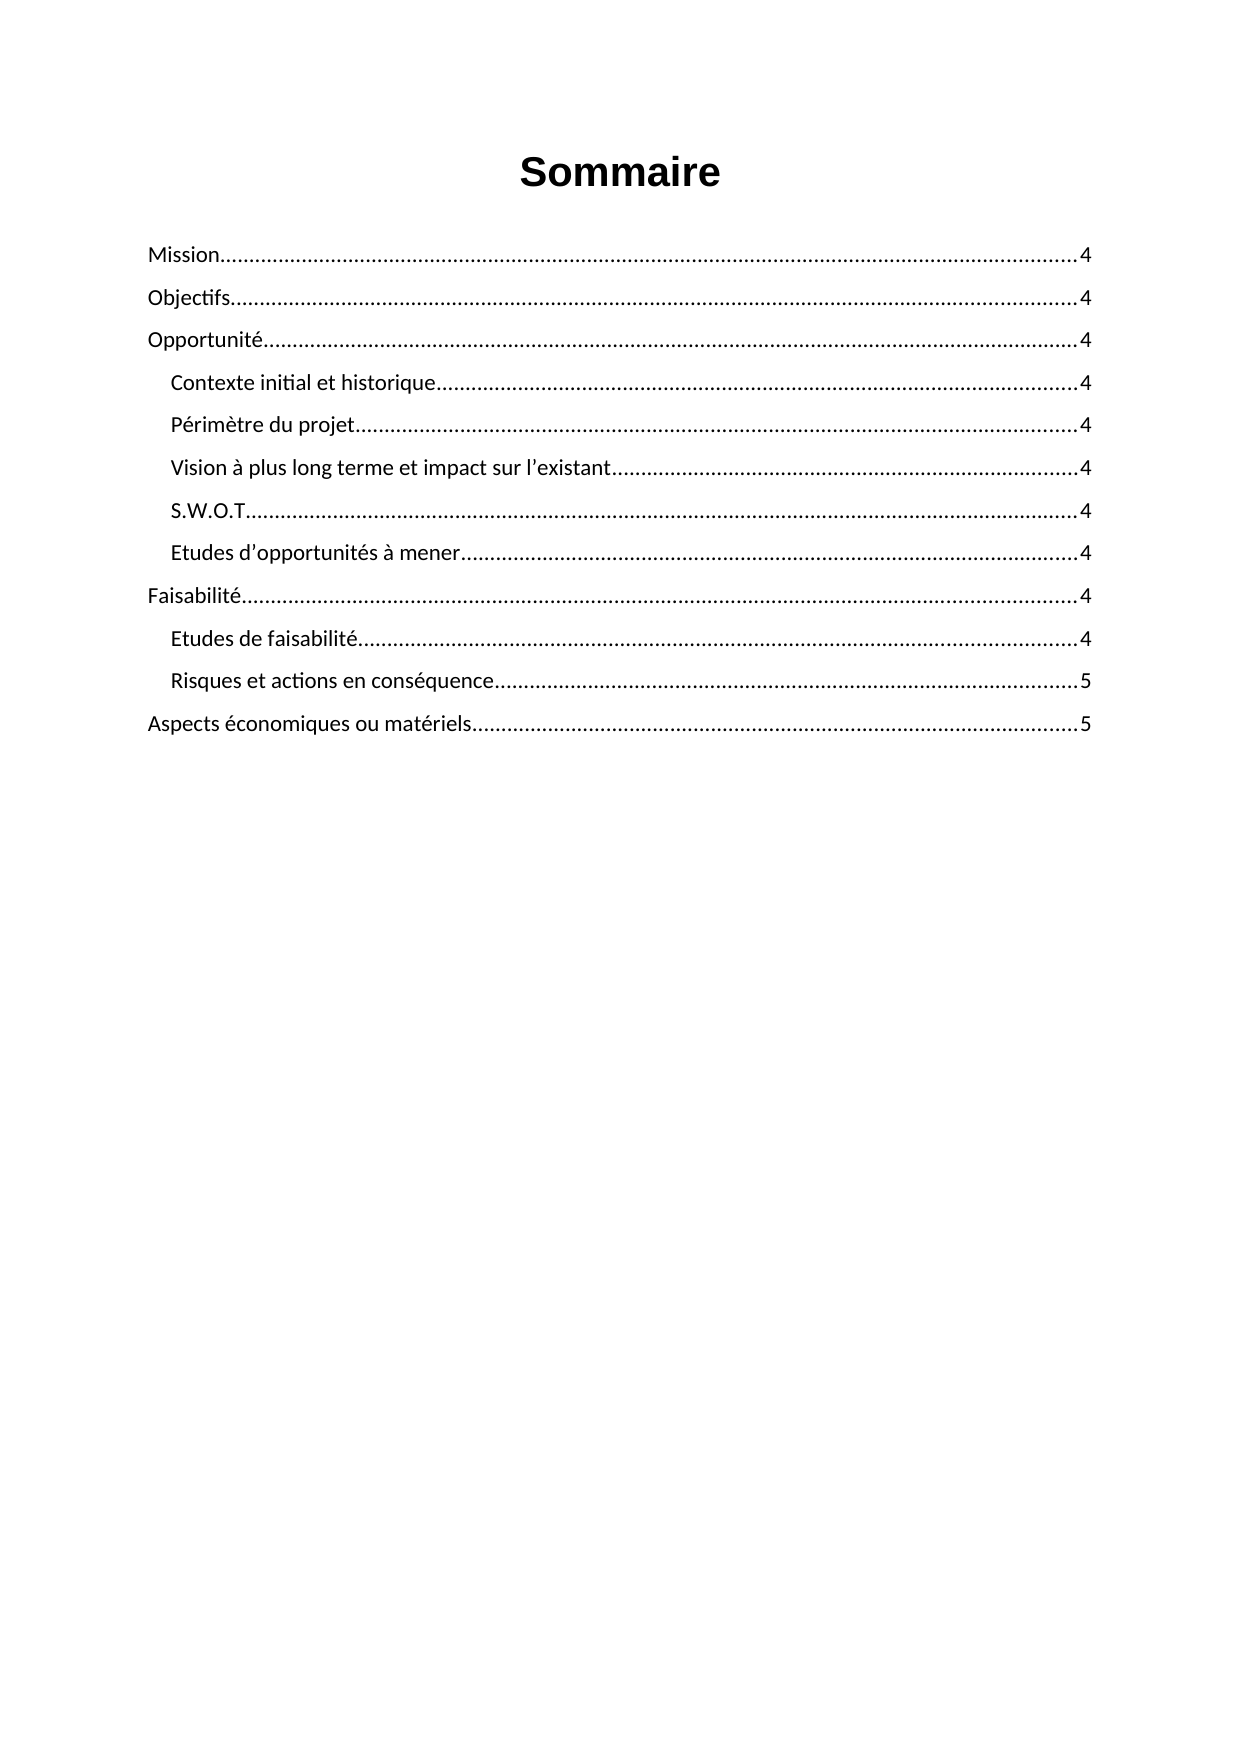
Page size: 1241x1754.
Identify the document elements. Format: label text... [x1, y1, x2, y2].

text Etudes de faisabilité 4 [171, 624, 1093, 652]
text Opportunité 4 [148, 325, 1093, 353]
text Sommaire [148, 148, 1093, 196]
text Vision à plus long terme et impact sur l’existant 4 [171, 453, 1093, 481]
text Mission 4 [148, 240, 1093, 268]
text Objectifs 4 [148, 283, 1093, 311]
text Aspects économiques ou matériels 5 [148, 709, 1093, 737]
text Risques et actions en conséquence 5 [171, 666, 1093, 694]
text S.W.O.T. 4 [171, 496, 1093, 524]
text Périmètre du projet 4 [171, 411, 1093, 439]
text Etudes d’opportunités à mener 4 [171, 538, 1093, 566]
text Faisabilité 4 [148, 581, 1093, 609]
text Contexte initial et historique 4 [171, 368, 1093, 396]
